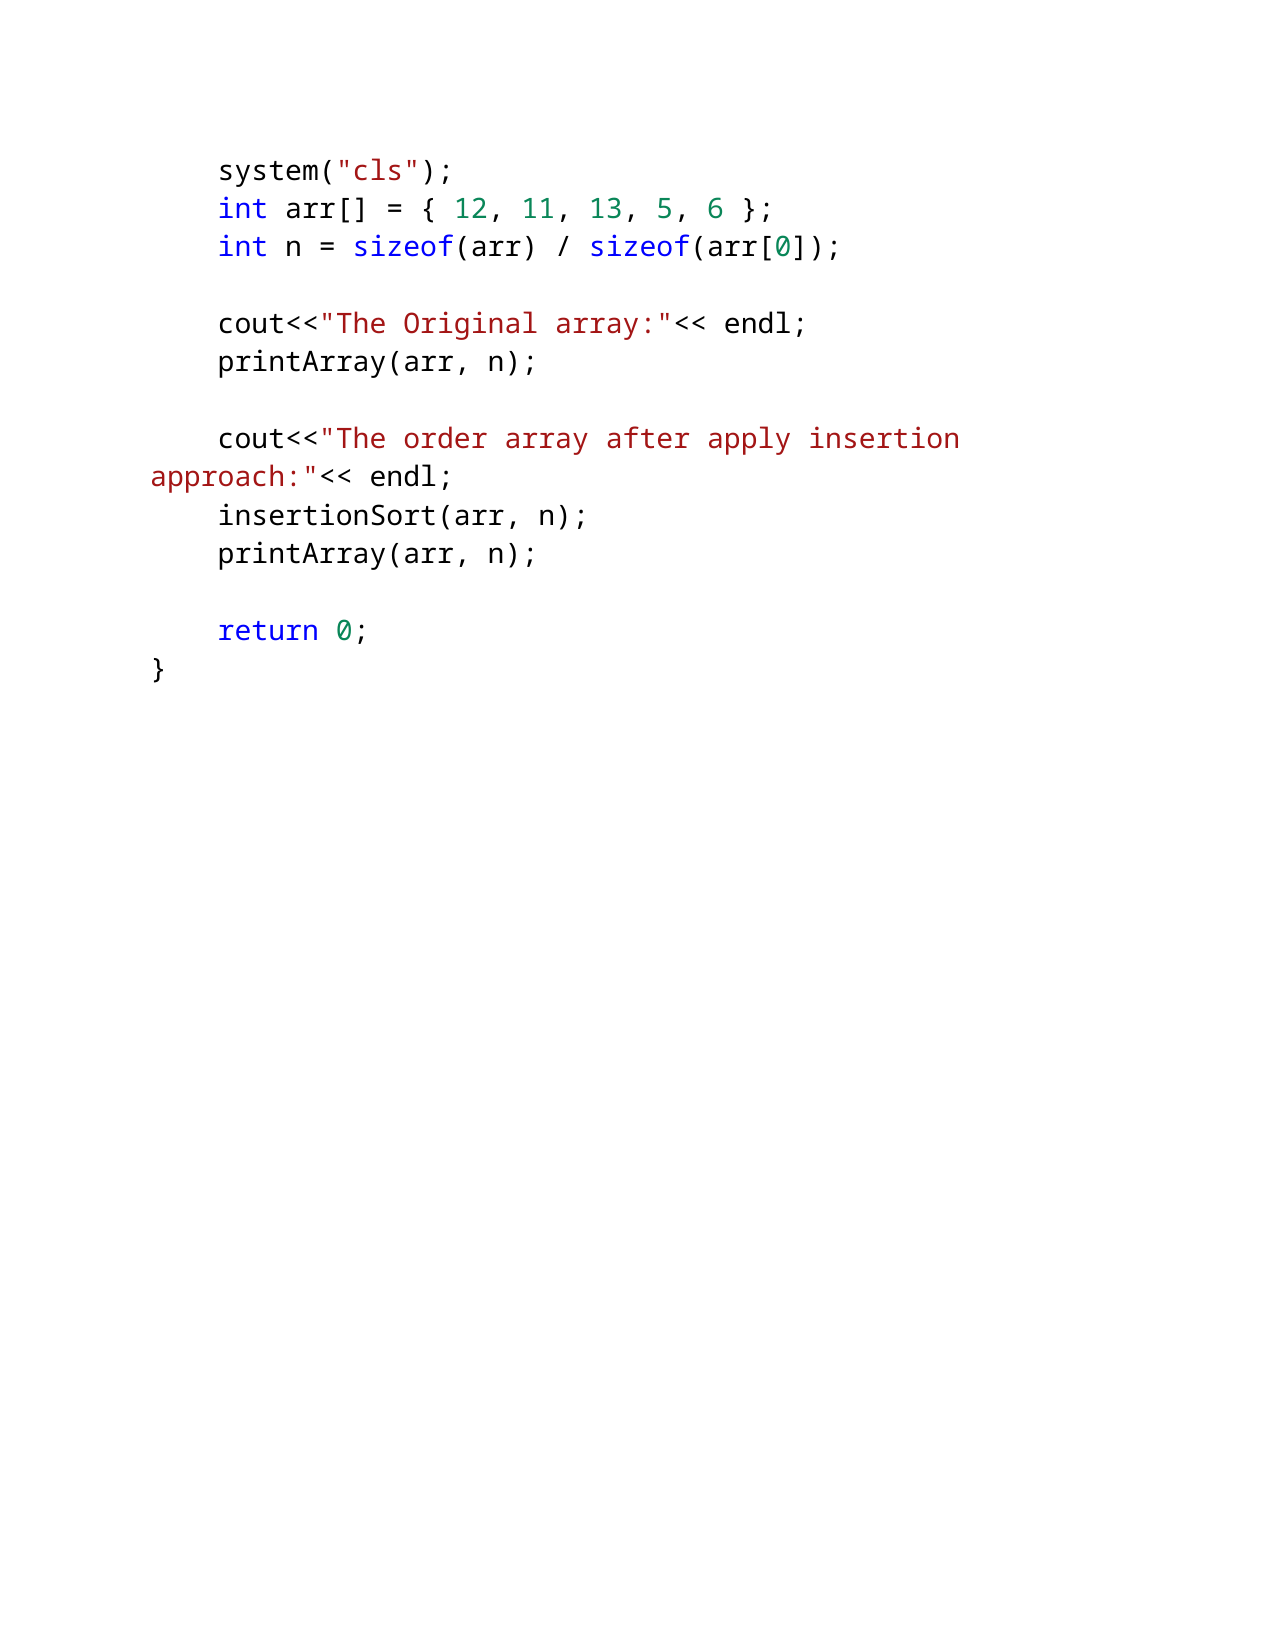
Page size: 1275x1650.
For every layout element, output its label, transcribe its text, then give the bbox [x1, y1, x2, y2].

text insertionSort(arr, n); [150, 495, 1125, 533]
text system("cls"); [150, 150, 1125, 188]
text return 0; [150, 610, 1125, 648]
text cout<<"The order array after apply insertion approach:"<< endl; [150, 418, 1125, 495]
text cout<<"The Original array:"<< endl; [150, 303, 1125, 342]
text int n = sizeof(arr) / sizeof(arr[0]); [150, 227, 1125, 265]
text int arr[] = { 12, 11, 13, 5, 6 }; [150, 188, 1125, 227]
text printArray(arr, n); [150, 342, 1125, 380]
text printArray(arr, n); [150, 533, 1125, 572]
text } [150, 648, 1125, 687]
